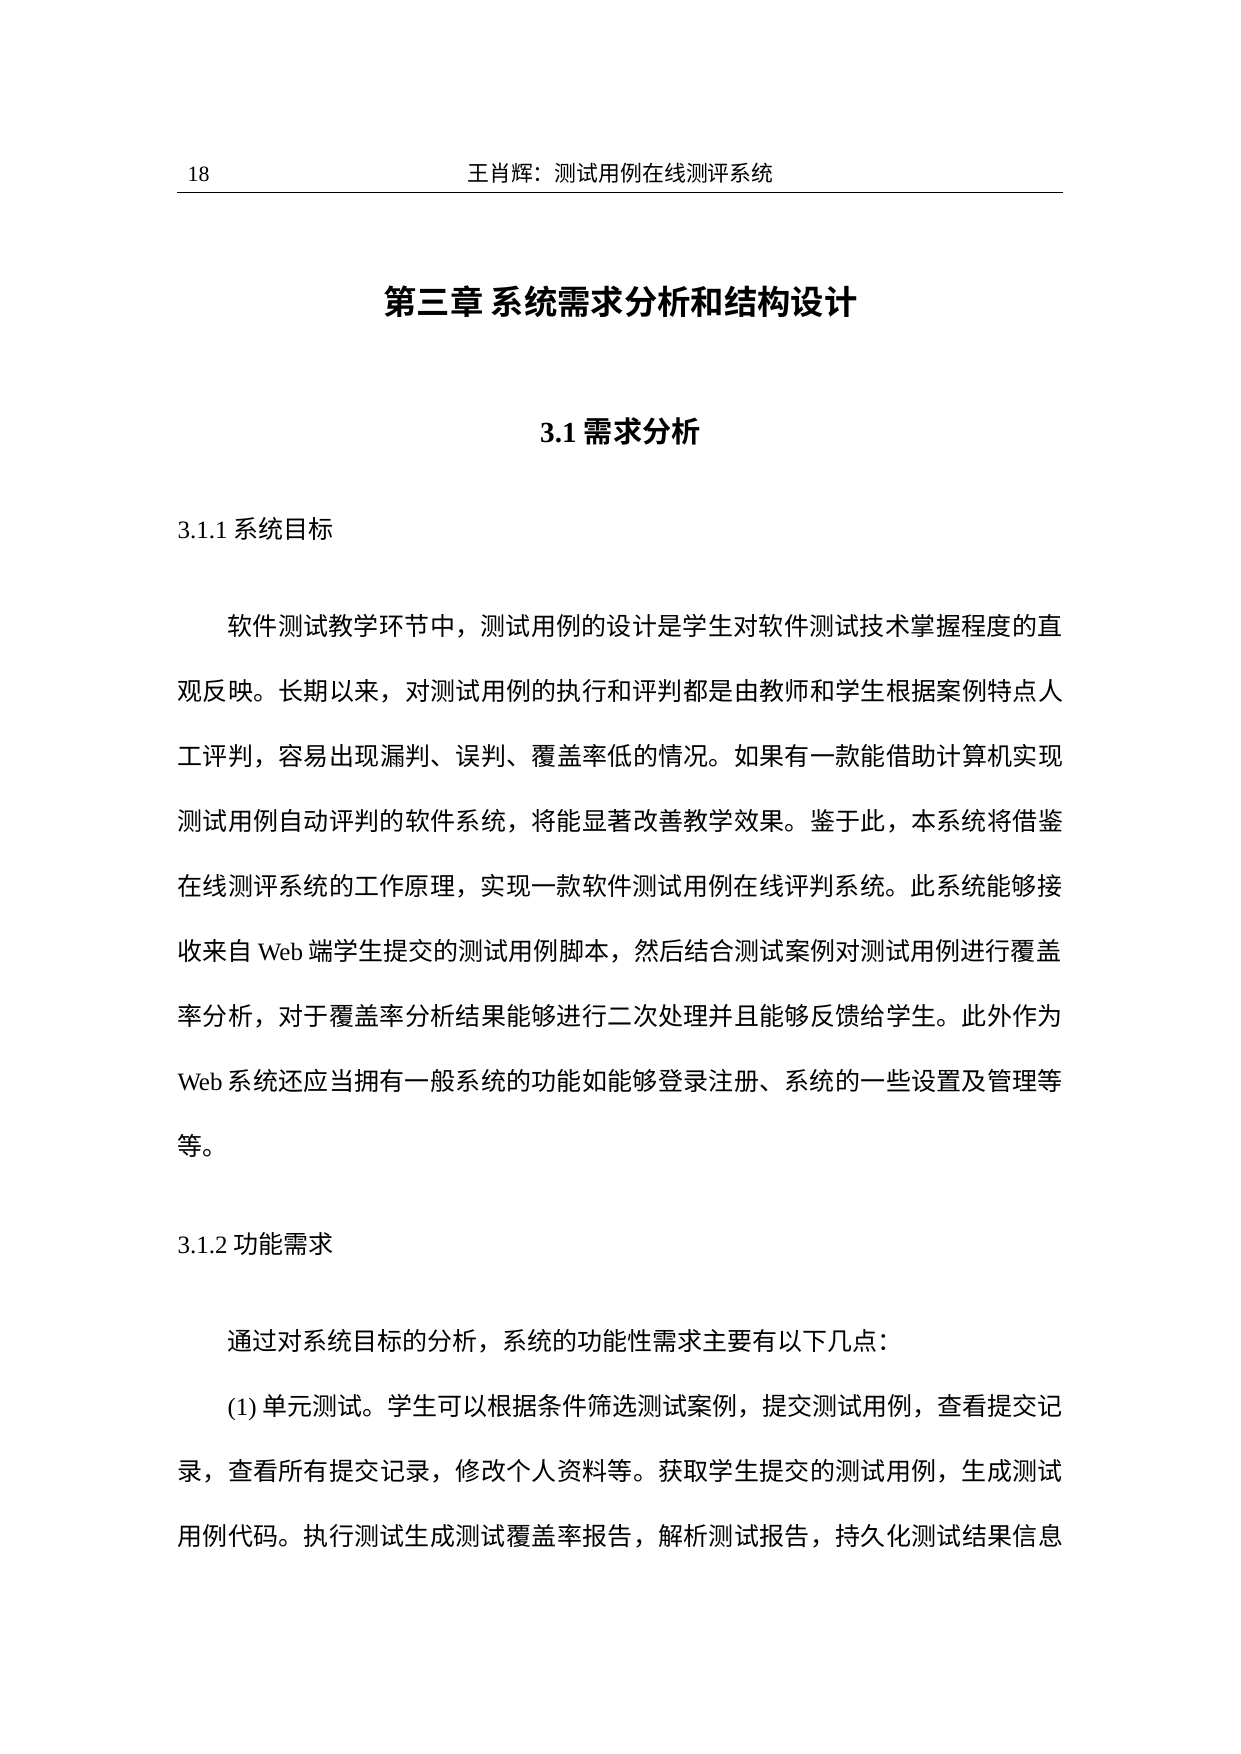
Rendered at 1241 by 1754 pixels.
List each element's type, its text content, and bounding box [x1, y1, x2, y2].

subtitle 系统需求分析和结构设计 [177, 267, 1063, 332]
subtitle 需求分析 [177, 397, 1063, 462]
text 软件测试教学环节中，测试用例的设计是学生对软件测试技术掌握程度的直观反映。长期以来，对测试用例的执行和评判都是由教师和学生根据案例特点人工评判，容易出现漏判、误判、覆盖率低的情况。如果有一款能借助计算机实现测试用例自动评判的软件系统，将能显著改善教学效果。鉴于此，本系统将借鉴在线测评系统的工作原理，实现一款软件测试用例在线评判系统。此系统能够接收来自Web端学生提交的测试用例脚本，然后结合测试案例对测试用例进行覆盖率分析，对于覆盖率分析结果能够进行二次处理并且能够反馈给学生。此外作为Web系统还应当拥有一般系统的功能如能够登录注册、系统的一些设置及管理等等。 [177, 592, 1063, 1177]
subtitle 系统目标 [177, 495, 1063, 560]
subtitle 功能需求 [177, 1210, 1063, 1275]
text 通过对系统目标的分析，系统的功能性需求主要有以下几点： [177, 1307, 1063, 1372]
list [177, 1372, 1063, 1567]
